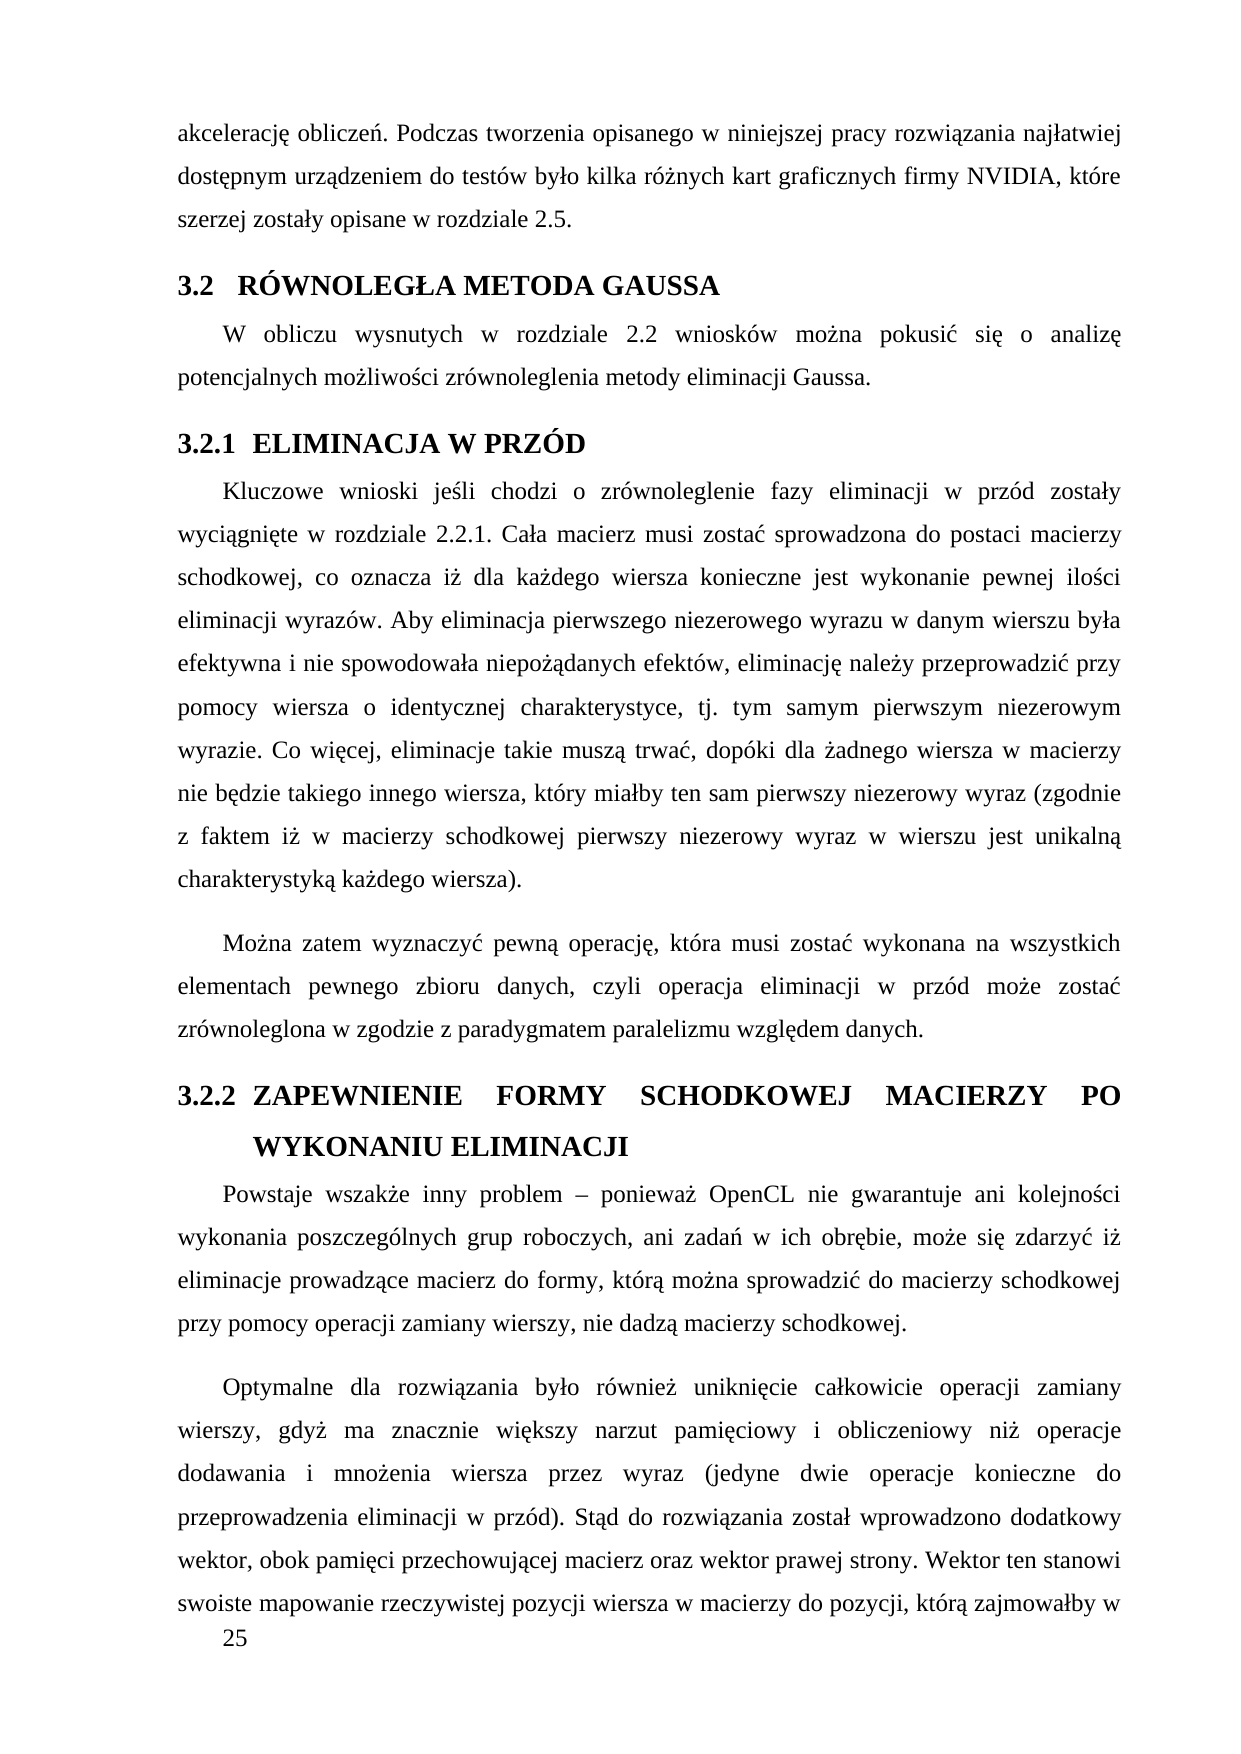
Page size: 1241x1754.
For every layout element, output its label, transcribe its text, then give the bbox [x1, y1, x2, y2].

text Kluczowe wnioski jeśli chodzi o zrównoleglenie fazy eliminacji w przód zostały wyciągnięte w rozdziale 2.2.1. Cała macierz musi zostać sprowadzona do postaci macierzy schodkowej, co oznacza iż dla każdego wiersza konieczne jest wykonanie pewnej ilości eliminacji wyrazów. Aby eliminacja pierwszego niezerowego wyrazu w danym wierszu była efektywna i nie spowodowała niepożądanych efektów, eliminację należy przeprowadzić przy pomocy wiersza o identycznej charakterystyce, tj. tym samym pierwszym niezerowym wyrazie. Co więcej, eliminacje takie muszą trwać, dopóki dla żadnego wiersza w macierzy nie będzie takiego innego wiersza, który miałby ten sam pierwszy niezerowy wyraz (zgodnie z faktem iż w macierzy schodkowej pierwszy niezerowy wyraz w wierszu jest unikalną charakterystyką każdego wiersza). [177, 476, 1122, 893]
subtitle ELIMINACJA W PRZÓD [177, 426, 1122, 459]
subtitle RÓWNOLEGŁA METODA GAUSSA [177, 268, 1122, 302]
subtitle ZAPEWNIENIE FORMY SCHODKOWEJ MACIERZY PO WYKONANIU ELIMINACJI [177, 1078, 1122, 1162]
text Powstaje wszakże inny problem – ponieważ OpenCL nie gwarantuje ani kolejności wykonania poszczególnych grup roboczych, ani zadań w ich obrębie, może się zdarzyć iż eliminacje prowadzące macierz do formy, którą można sprowadzić do macierzy schodkowej przy pomocy operacji zamiany wierszy, nie dadzą macierzy schodkowej. [177, 1179, 1122, 1337]
text Można zatem wyznaczyć pewną operację, która musi zostać wykonana na wszystkich elementach pewnego zbioru danych, czyli operacja eliminacji w przód może zostać zrównoleglona w zgodzie z paradygmatem paralelizmu względem danych. [177, 928, 1122, 1043]
text W obliczu wysnutych w rozdziale 2.2 wniosków można pokusić się o analizę potencjalnych możliwości zrównoleglenia metody eliminacji Gaussa. [177, 319, 1122, 391]
